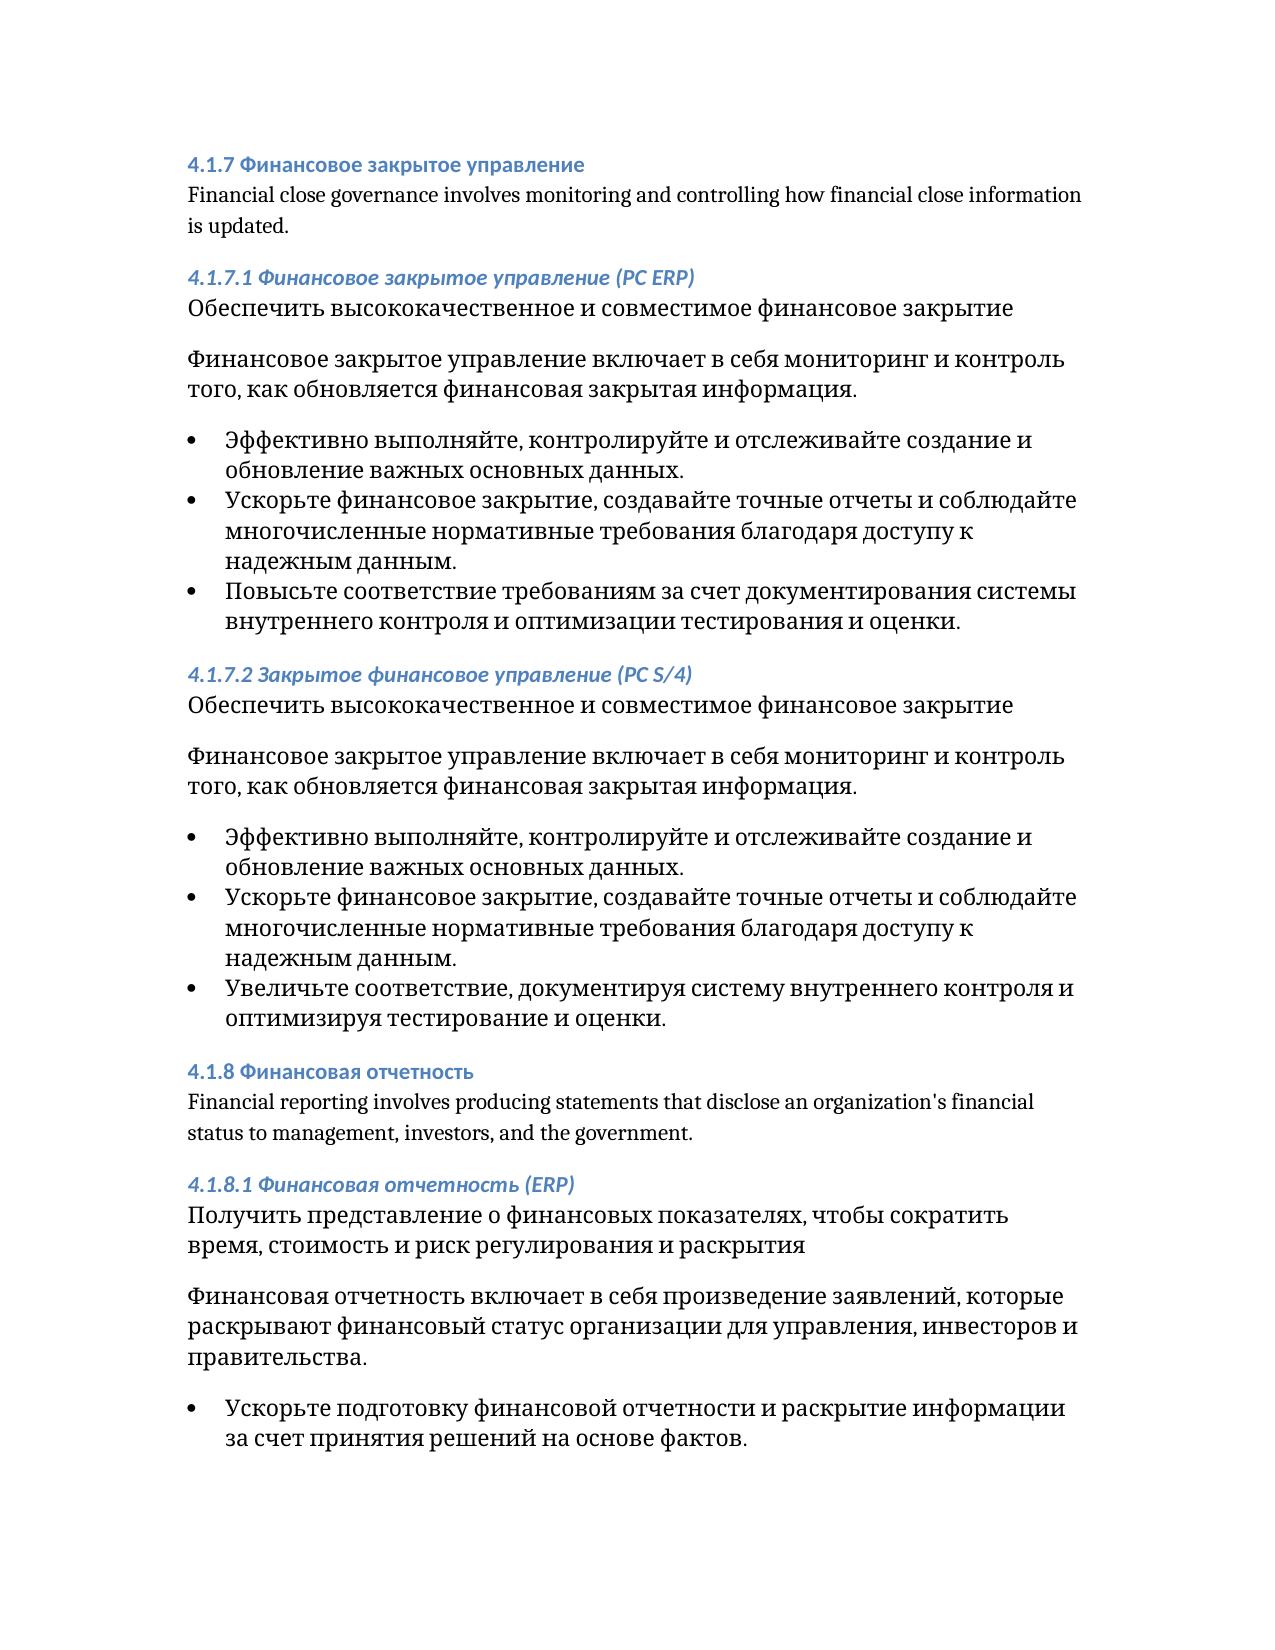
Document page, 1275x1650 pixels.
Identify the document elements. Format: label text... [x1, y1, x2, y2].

list Увеличьте соответствие, документируя систему внутреннего контроля и оптимизируя тестирование и оценки.​ [187, 976, 1087, 1032]
list Повысьте соответствие требованиям за счет документирования системы внутреннего контроля и оптимизации тестирования и оценки.​ [187, 579, 1087, 636]
text Получить представление о финансовых показателях, чтобы сократить время, стоимость и риск регулирования и раскрытия [187, 1203, 1087, 1259]
text Financial close governance involves monitoring and controlling how financial close information is updated. [187, 182, 1087, 239]
text Обеспечить высококачественное и совместимое финансовое закрытие [187, 296, 1087, 322]
text Financial reporting involves producing statements that disclose an organization's financial status to management, investors, and the government. [187, 1089, 1087, 1146]
subtitle 4.1.8.1 Финансовая отчетность (ERP) [187, 1170, 1087, 1198]
list Ускорьте финансовое закрытие, создавайте точные отчеты и соблюдайте многочисленные нормативные требования благодаря доступу к надежным данным. [187, 488, 1087, 575]
text Финансовое закрытое управление включает в себя мониторинг и контроль того, как обновляется финансовая закрытая информация. [187, 347, 1087, 403]
list Ускорьте финансовое закрытие, создавайте точные отчеты и соблюдайте многочисленные нормативные требования благодаря доступу к надежным данным. [187, 885, 1087, 972]
subtitle 4.1.7 Финансовое закрытое управление [187, 150, 1087, 178]
subtitle 4.1.7.2 Закрытое финансовое управление (PC S/4) [187, 660, 1087, 688]
subtitle 4.1.8 Финансовая отчетность [187, 1057, 1087, 1085]
text Обеспечить высококачественное и совместимое финансовое закрытие [187, 692, 1087, 719]
text Финансовое закрытое управление включает в себя мониторинг и контроль того, как обновляется финансовая закрытая информация. [187, 743, 1087, 800]
list Эффективно выполняйте, контролируйте и отслеживайте создание и обновление важных основных данных. [187, 428, 1087, 484]
list Ускорьте подготовку финансовой отчетности и раскрытие информации за счет принятия решений на основе фактов. [187, 1395, 1087, 1452]
subtitle 4.1.7.1 Финансовое закрытое управление (PC ERP) [187, 263, 1087, 291]
list Эффективно выполняйте, контролируйте и отслеживайте создание и обновление важных основных данных. [187, 825, 1087, 881]
